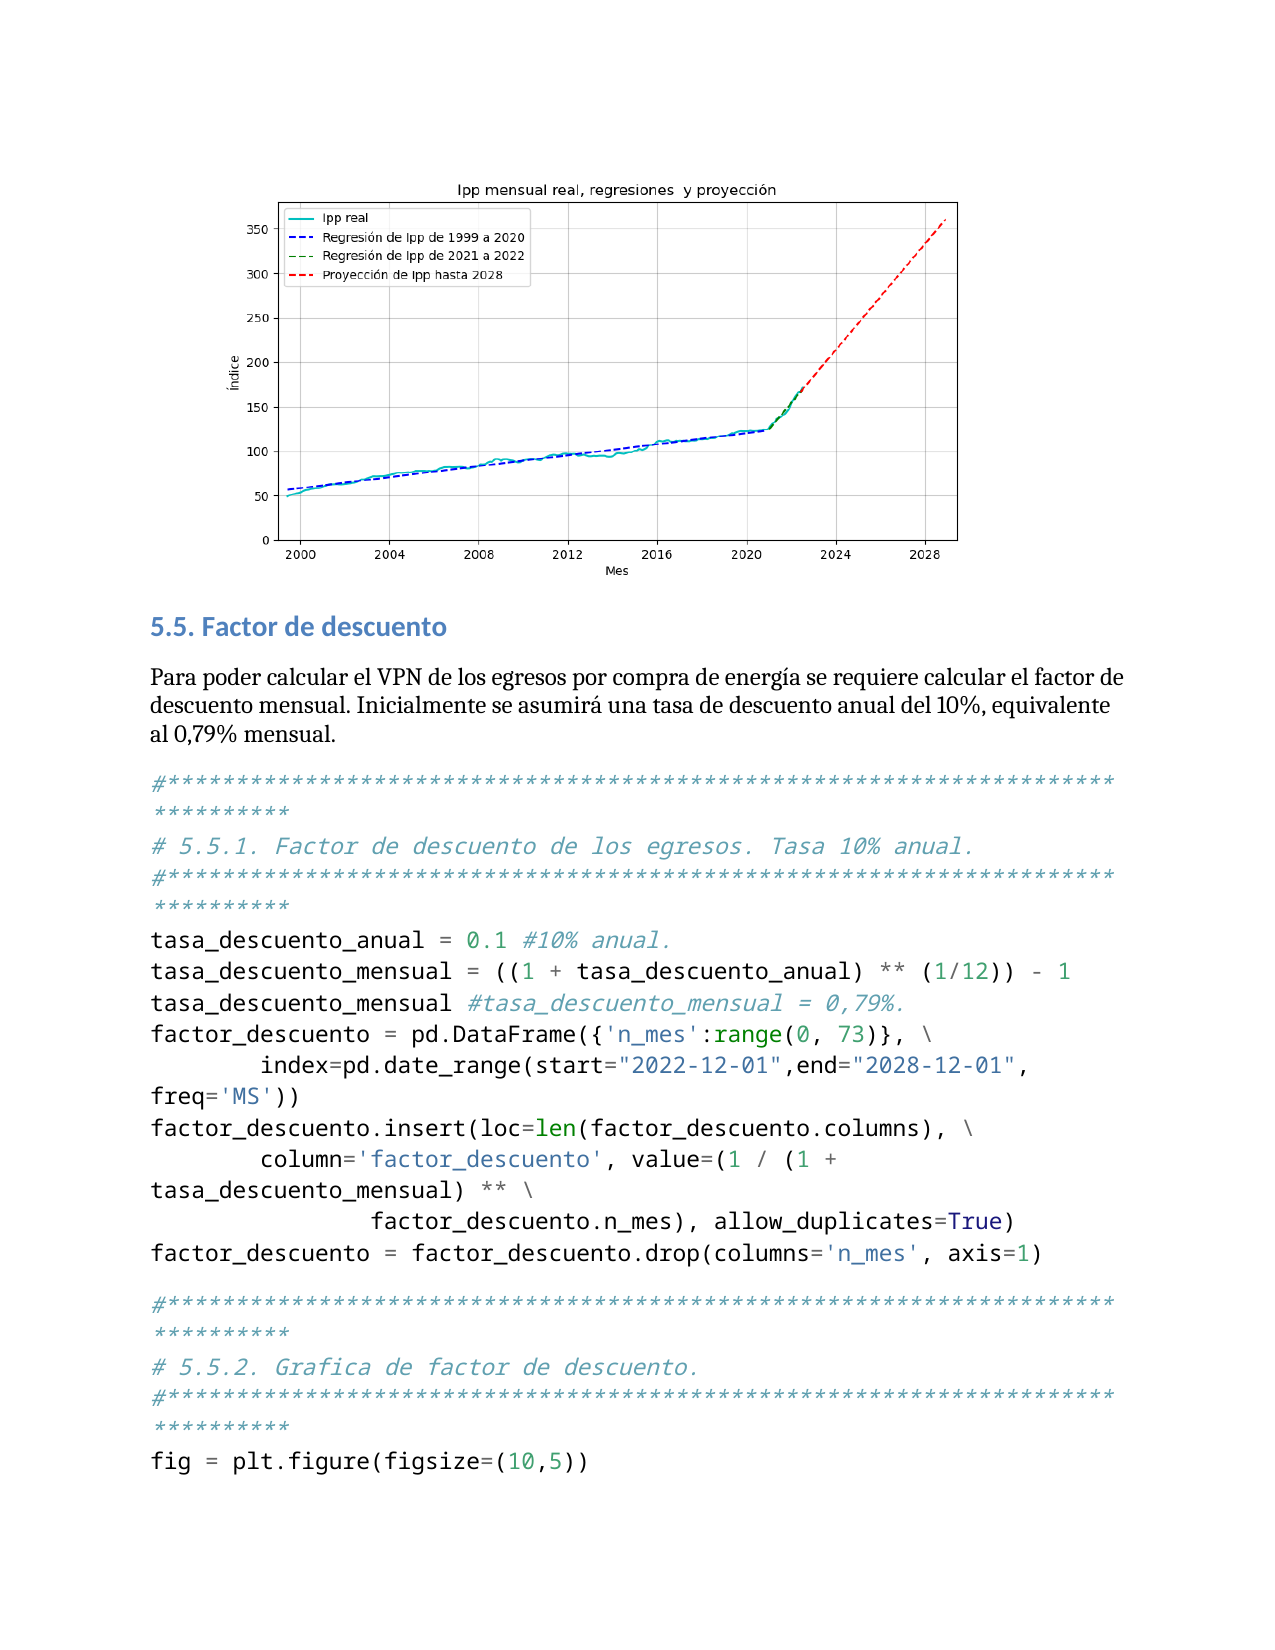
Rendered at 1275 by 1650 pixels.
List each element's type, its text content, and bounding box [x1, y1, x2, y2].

picture [168, 150, 1044, 588]
subtitle 5.5. Factor de descuento [150, 608, 1125, 644]
text Para poder calcular el VPN de los egresos por compra de energía se requiere calcular el factor de descuento mensual. Inicialmente se asumirá una tasa de descuento anual del 10%, equivalente al 0,79% mensual. [150, 663, 1125, 749]
text #******************************************************************************* # 5.5.1. Factor de descuento de los egresos. Tasa 10% anual. #******************************************************************************* tasa_descuento_anual = 0.1 #10% anual. tasa_descuento_mensual = ((1 + tasa_descuento_anual) ** (1/12)) - 1 tasa_descuento_mensual #tasa_descuento_mensual = 0,79%. factor_descuento = pd.DataFrame({'n_mes':range(0, 73)}, \ index=pd.date_range(start="2022-12-01",end="2028-12-01", freq='MS')) factor_descuento.insert(loc=len(factor_descuento.columns), \ column='factor_descuento', value=(1 / (1 + tasa_descuento_mensual) ** \ factor_descuento.n_mes), allow_duplicates=True) factor_descuento = factor_descuento.drop(columns='n_mes', axis=1) [150, 768, 1125, 1268]
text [150, 1288, 1125, 1476]
